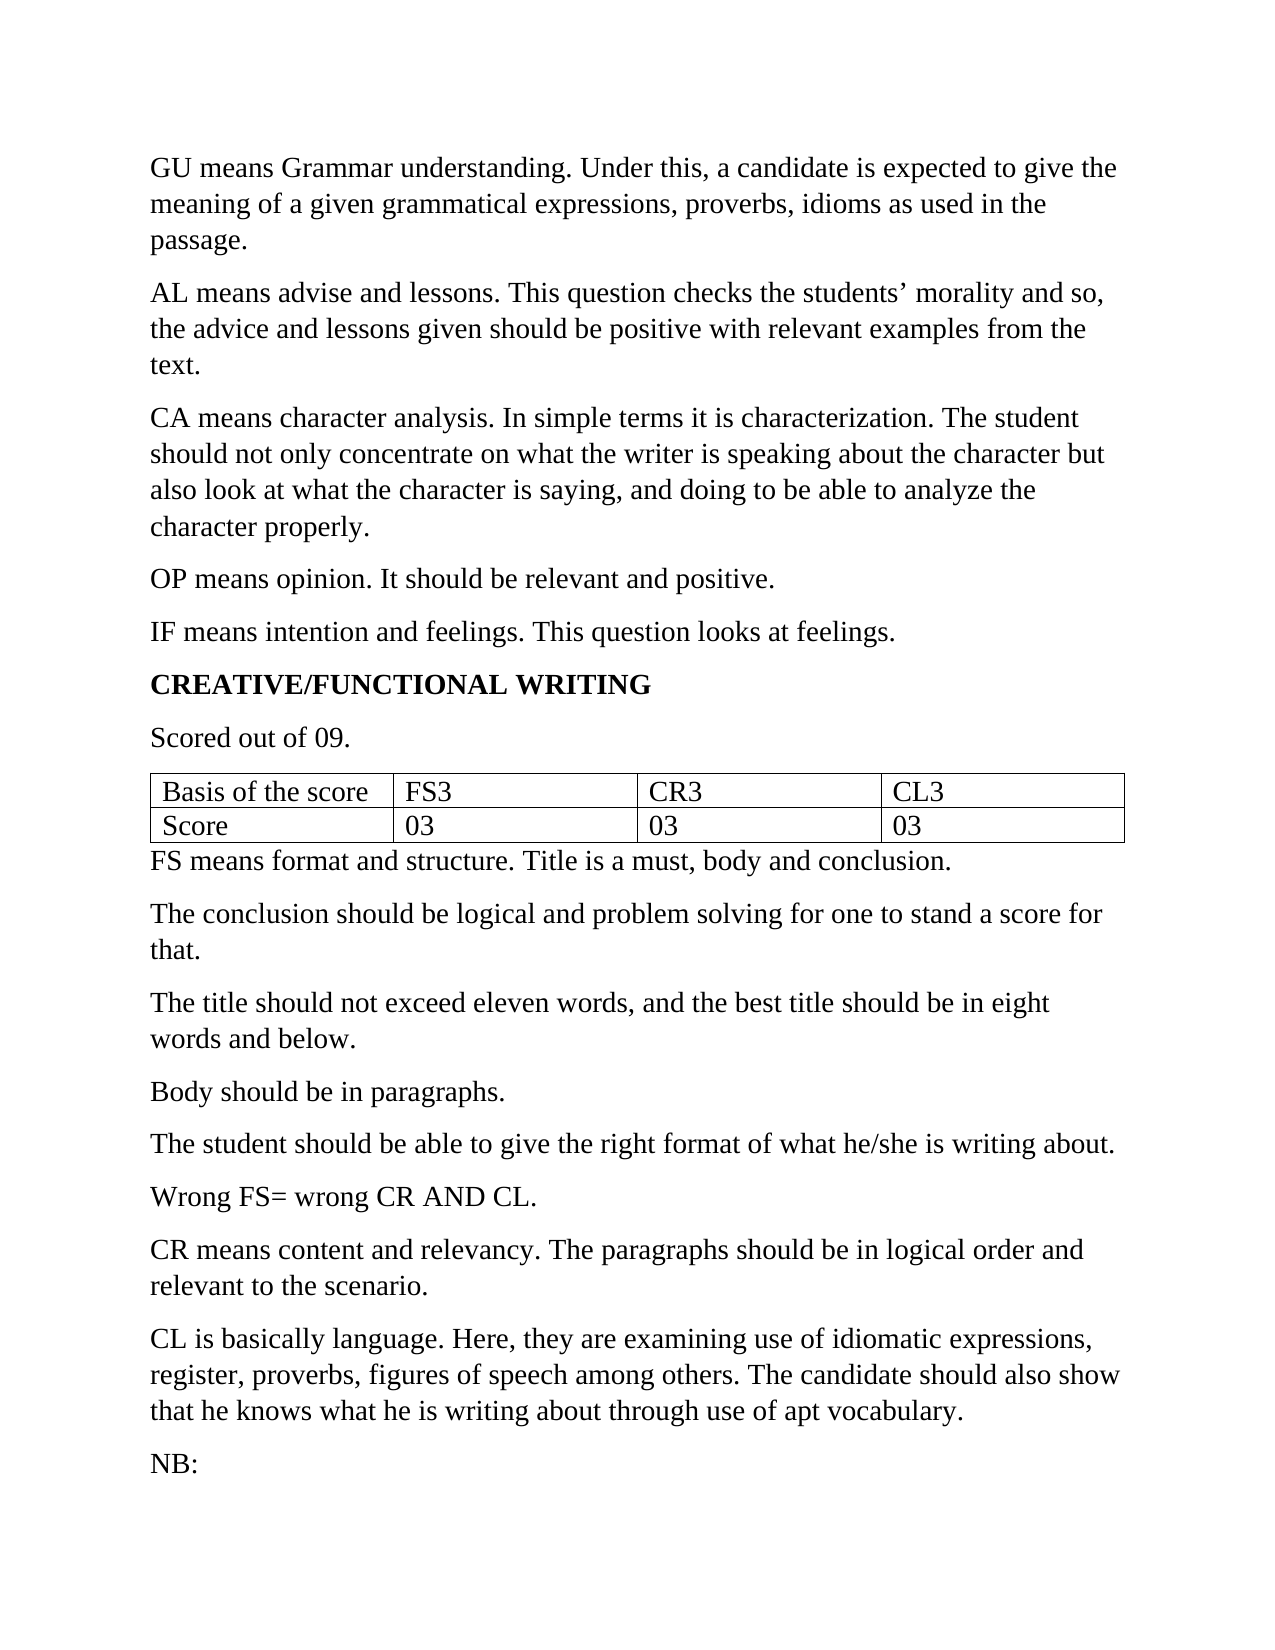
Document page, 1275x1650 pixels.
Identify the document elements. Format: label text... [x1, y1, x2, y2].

text GU means Grammar understanding. Under this, a candidate is expected to give the meaning of a given grammatical expressions, proverbs, idioms as used in the passage. [150, 150, 1125, 256]
table_header CR3 [638, 774, 881, 807]
text FS means format and structure. Title is a must, body and conclusion. [150, 843, 1125, 876]
table_cell 03 [638, 808, 881, 842]
text CL is basically language. Here, they are examining use of idiomatic expressions, register, proverbs, figures of speech among others. The candidate should also show that he knows what he is writing about through use of apt vocabulary. [150, 1321, 1125, 1427]
table_header Basis of the score [151, 774, 393, 807]
table_cell 03 [394, 808, 637, 842]
text CREATIVE/FUNCTIONAL WRITING [150, 667, 1125, 701]
text Wrong FS= wrong CR AND CL. [150, 1179, 1125, 1213]
table_cell Score [151, 808, 393, 842]
text Scored out of 09. [150, 720, 1125, 753]
text The title should not exceed eleven words, and the best title should be in eight words and below. [150, 985, 1125, 1054]
text Body should be in paragraphs. [150, 1074, 1125, 1107]
text NB: [150, 1446, 1125, 1480]
text The student should be able to give the right format of what he/she is writing about. [150, 1126, 1125, 1160]
text CR means content and relevancy. The paragraphs should be in logical order and relevant to the scenario. [150, 1232, 1125, 1302]
table_header CL3 [882, 774, 1124, 807]
table_cell 03 [882, 808, 1124, 842]
text OP means opinion. It should be relevant and positive. [150, 561, 1125, 595]
table_header FS3 [394, 774, 637, 807]
text The conclusion should be logical and problem solving for one to stand a score for that. [150, 896, 1125, 965]
text CA means character analysis. In simple terms it is characterization. The student should not only concentrate on what the writer is speaking about the character but also look at what the character is saying, and doing to be able to analyze the character properly. [150, 400, 1125, 542]
text IF means intention and feelings. This question looks at feelings. [150, 614, 1125, 648]
text AL means advise and lessons. This question checks the students’ morality and so, the advice and lessons given should be positive with relevant examples from the text. [150, 275, 1125, 381]
